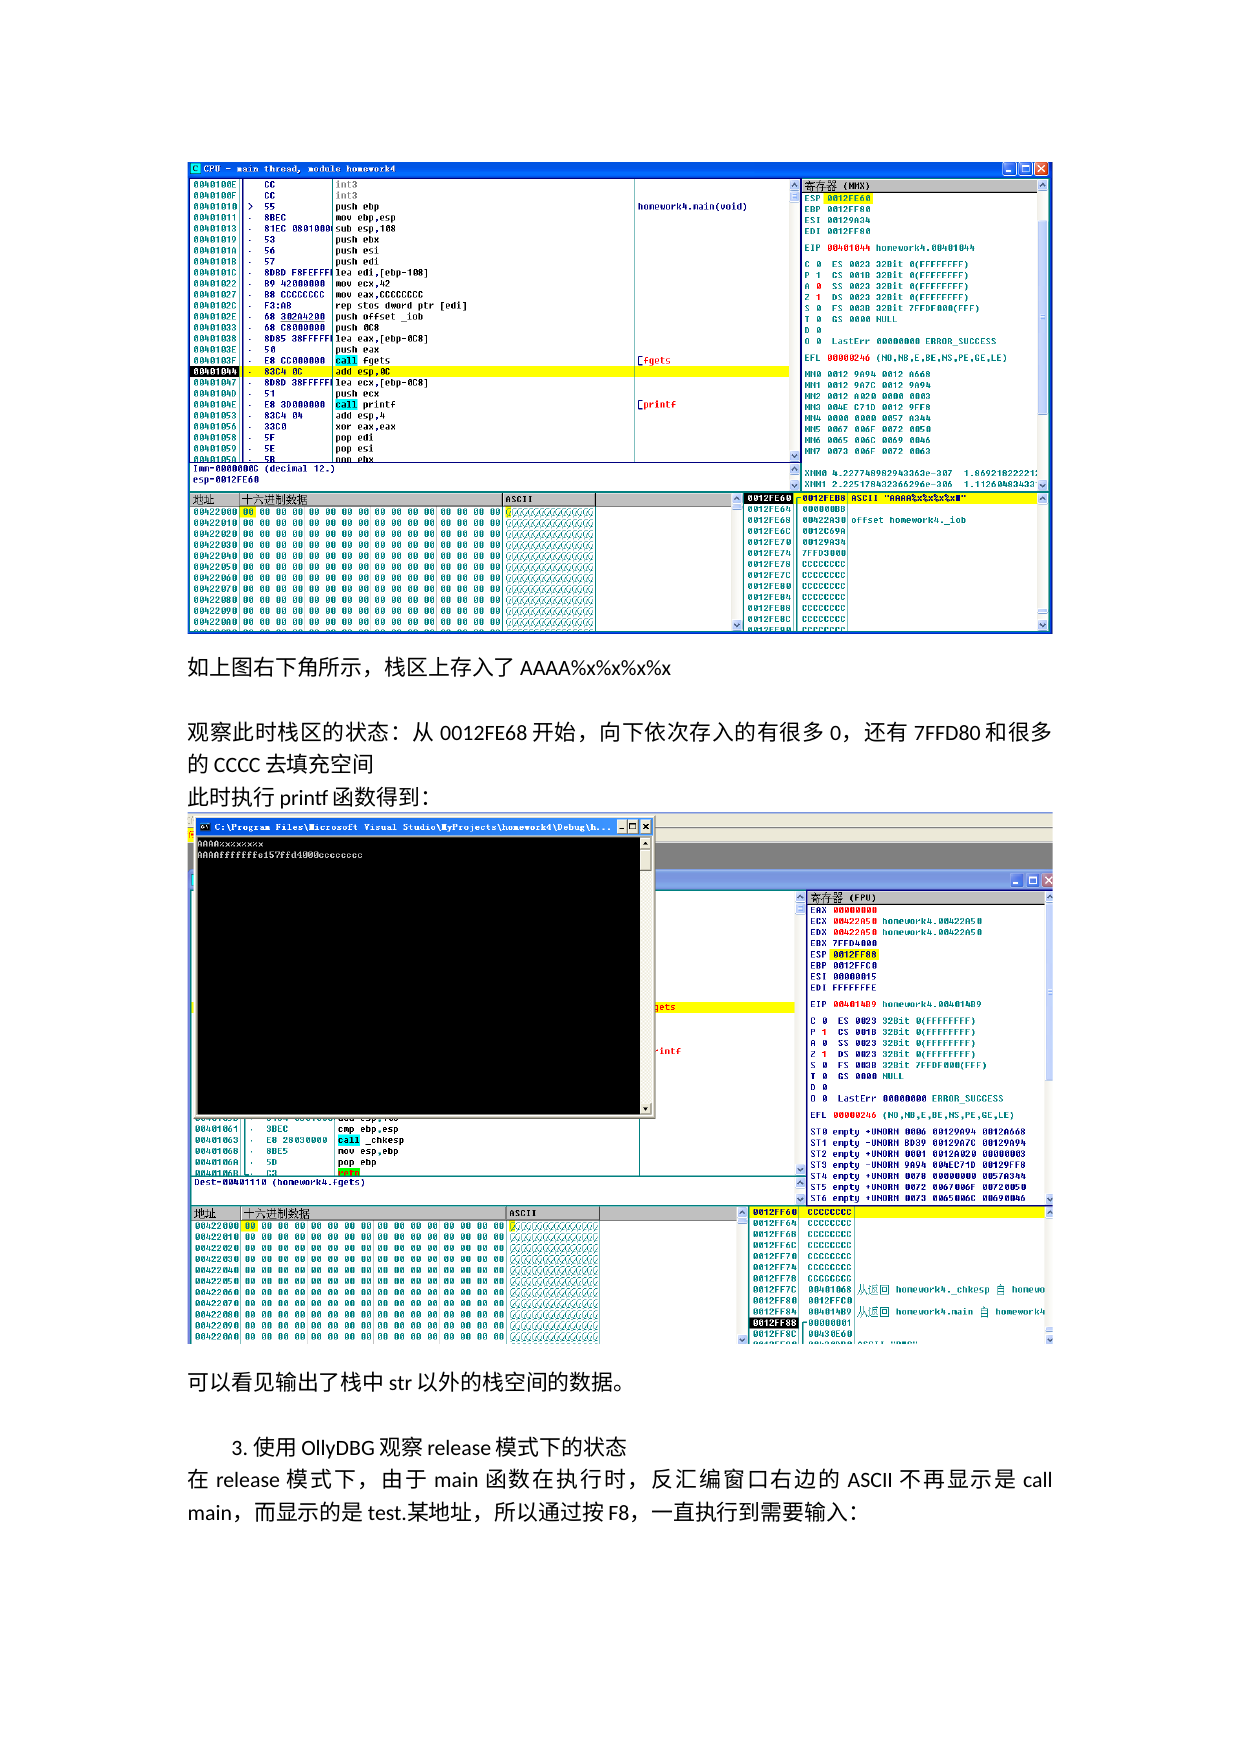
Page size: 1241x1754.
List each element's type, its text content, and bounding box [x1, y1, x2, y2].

list 使用OllyDBG观察release模式下的状态 [187, 1429, 1053, 1462]
text 此时执行printf函数得到： [187, 779, 1053, 812]
text 可以看见输出了栈中str以外的栈空间的数据。 [187, 1364, 1053, 1397]
picture [187, 812, 1053, 1344]
picture [187, 162, 1053, 634]
text 在release模式下，由于main函数在执行时，反汇编窗口右边的ASCII不再显示是call main，而显示的是test.某地址，所以通过按F8，一直执行到需要输入： [187, 1462, 1053, 1527]
text 观察此时栈区的状态：从0012FE68开始，向下依次存入的有很多0，还有7FFD80和很多的CCCC去填充空间 [187, 714, 1053, 779]
text 如上图右下角所示，栈区上存入了AAAA%x%x%x%x [187, 649, 1053, 682]
